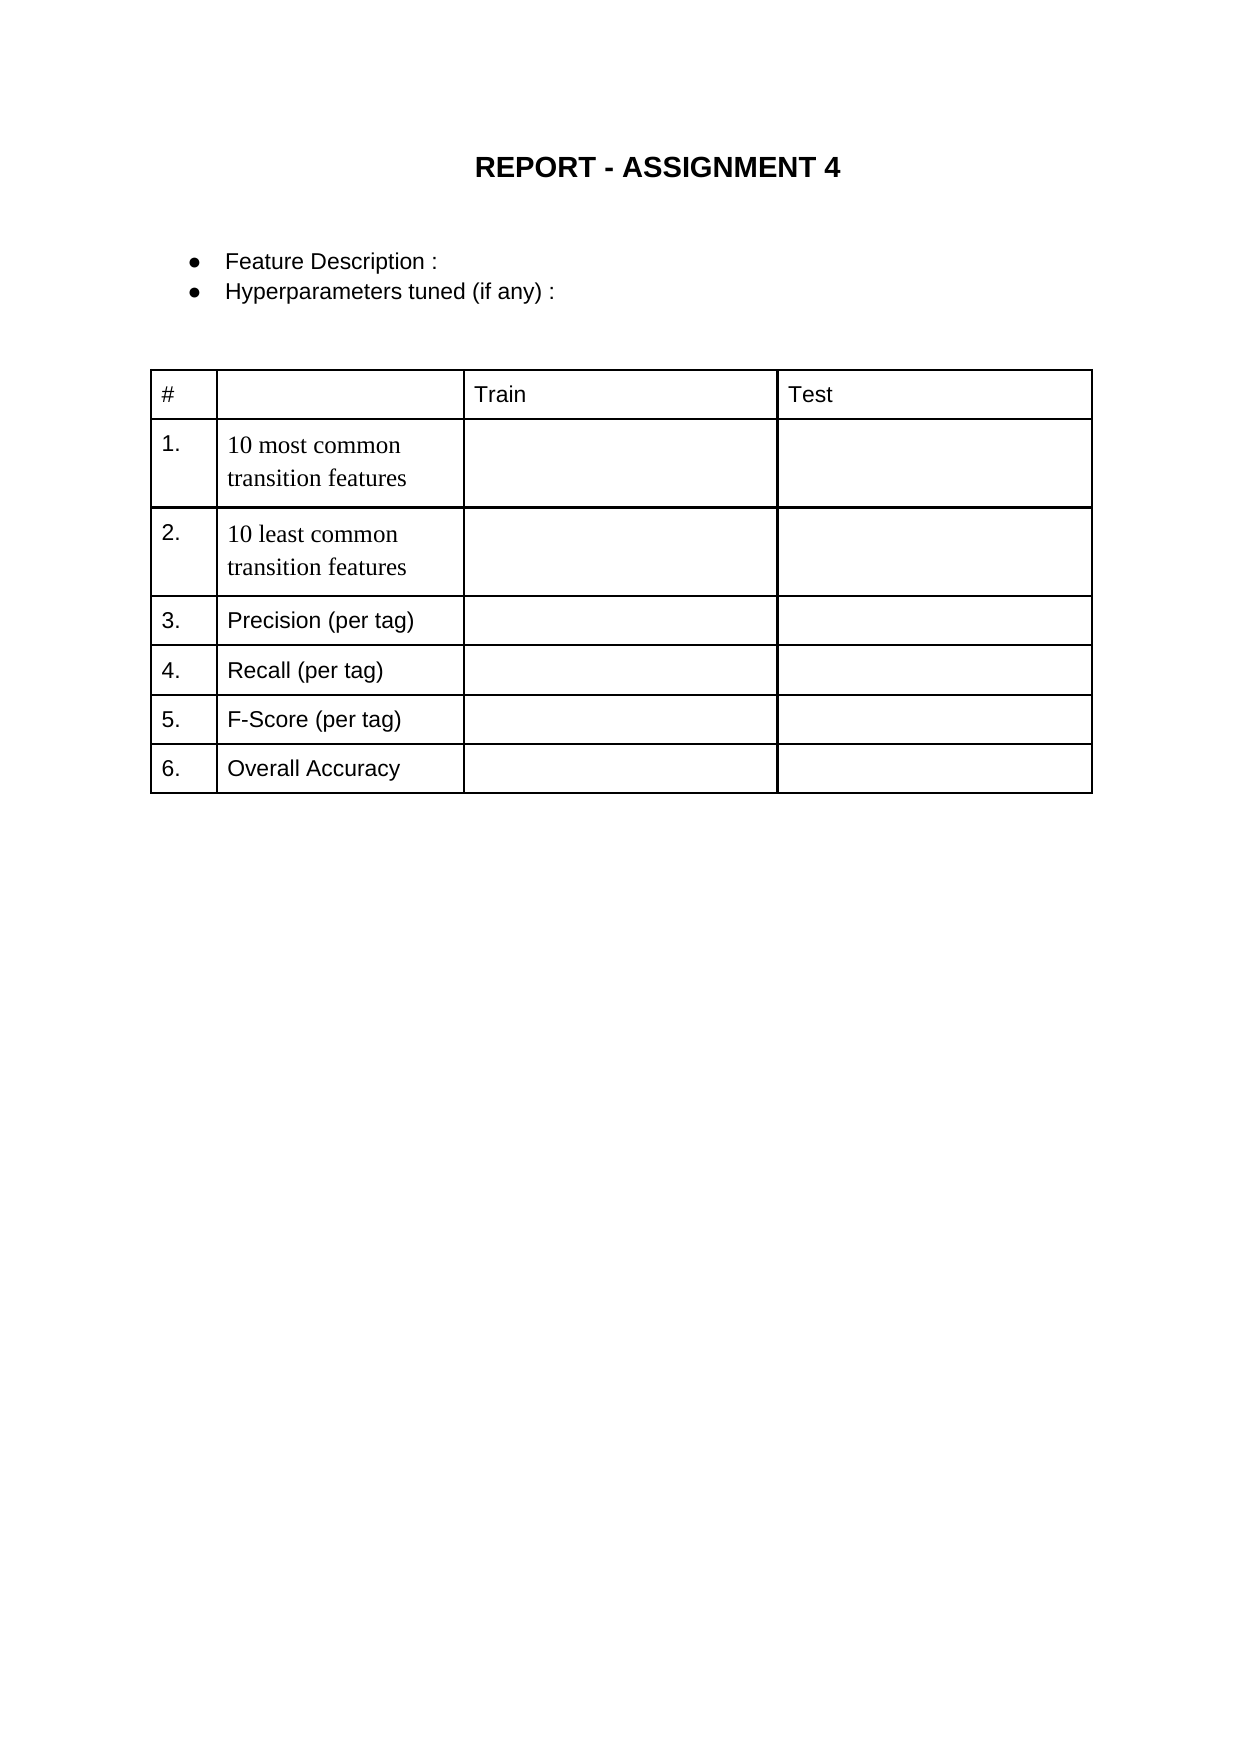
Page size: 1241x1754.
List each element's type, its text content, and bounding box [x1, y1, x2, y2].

table_cell [779, 509, 1091, 595]
table_cell 10 most common transition features [218, 420, 463, 506]
table_cell [779, 696, 1091, 743]
table_cell [779, 420, 1091, 506]
table_cell 10 least common transition features [218, 509, 463, 595]
table_cell [779, 745, 1091, 792]
table_cell F-Score (per tag) [218, 696, 463, 743]
table_cell [465, 696, 776, 743]
table_cell [465, 597, 776, 644]
table_cell 6. [152, 745, 216, 792]
table_cell 2. [152, 509, 216, 595]
table_cell 1. [152, 420, 216, 506]
table_cell 5. [152, 696, 216, 743]
table_header Train [465, 371, 776, 418]
table_cell [465, 646, 776, 693]
table_cell Precision (per tag) [218, 597, 463, 644]
table_header # [152, 371, 216, 418]
table_cell Recall (per tag) [218, 646, 463, 693]
table_cell [465, 745, 776, 792]
table_cell 3. [152, 597, 216, 644]
table_cell 4. [152, 646, 216, 693]
table_cell [465, 420, 776, 506]
table_header Test [779, 371, 1091, 418]
list Feature Description : [187, 248, 1090, 274]
list Hyperparameters tuned (if any) : [187, 278, 1090, 334]
text REPORT - ASSIGNMENT 4 [225, 150, 1090, 244]
table_cell [465, 509, 776, 595]
table_header [218, 371, 463, 418]
table_cell [779, 646, 1091, 693]
table_cell Overall Accuracy [218, 745, 463, 792]
table_cell [779, 597, 1091, 644]
